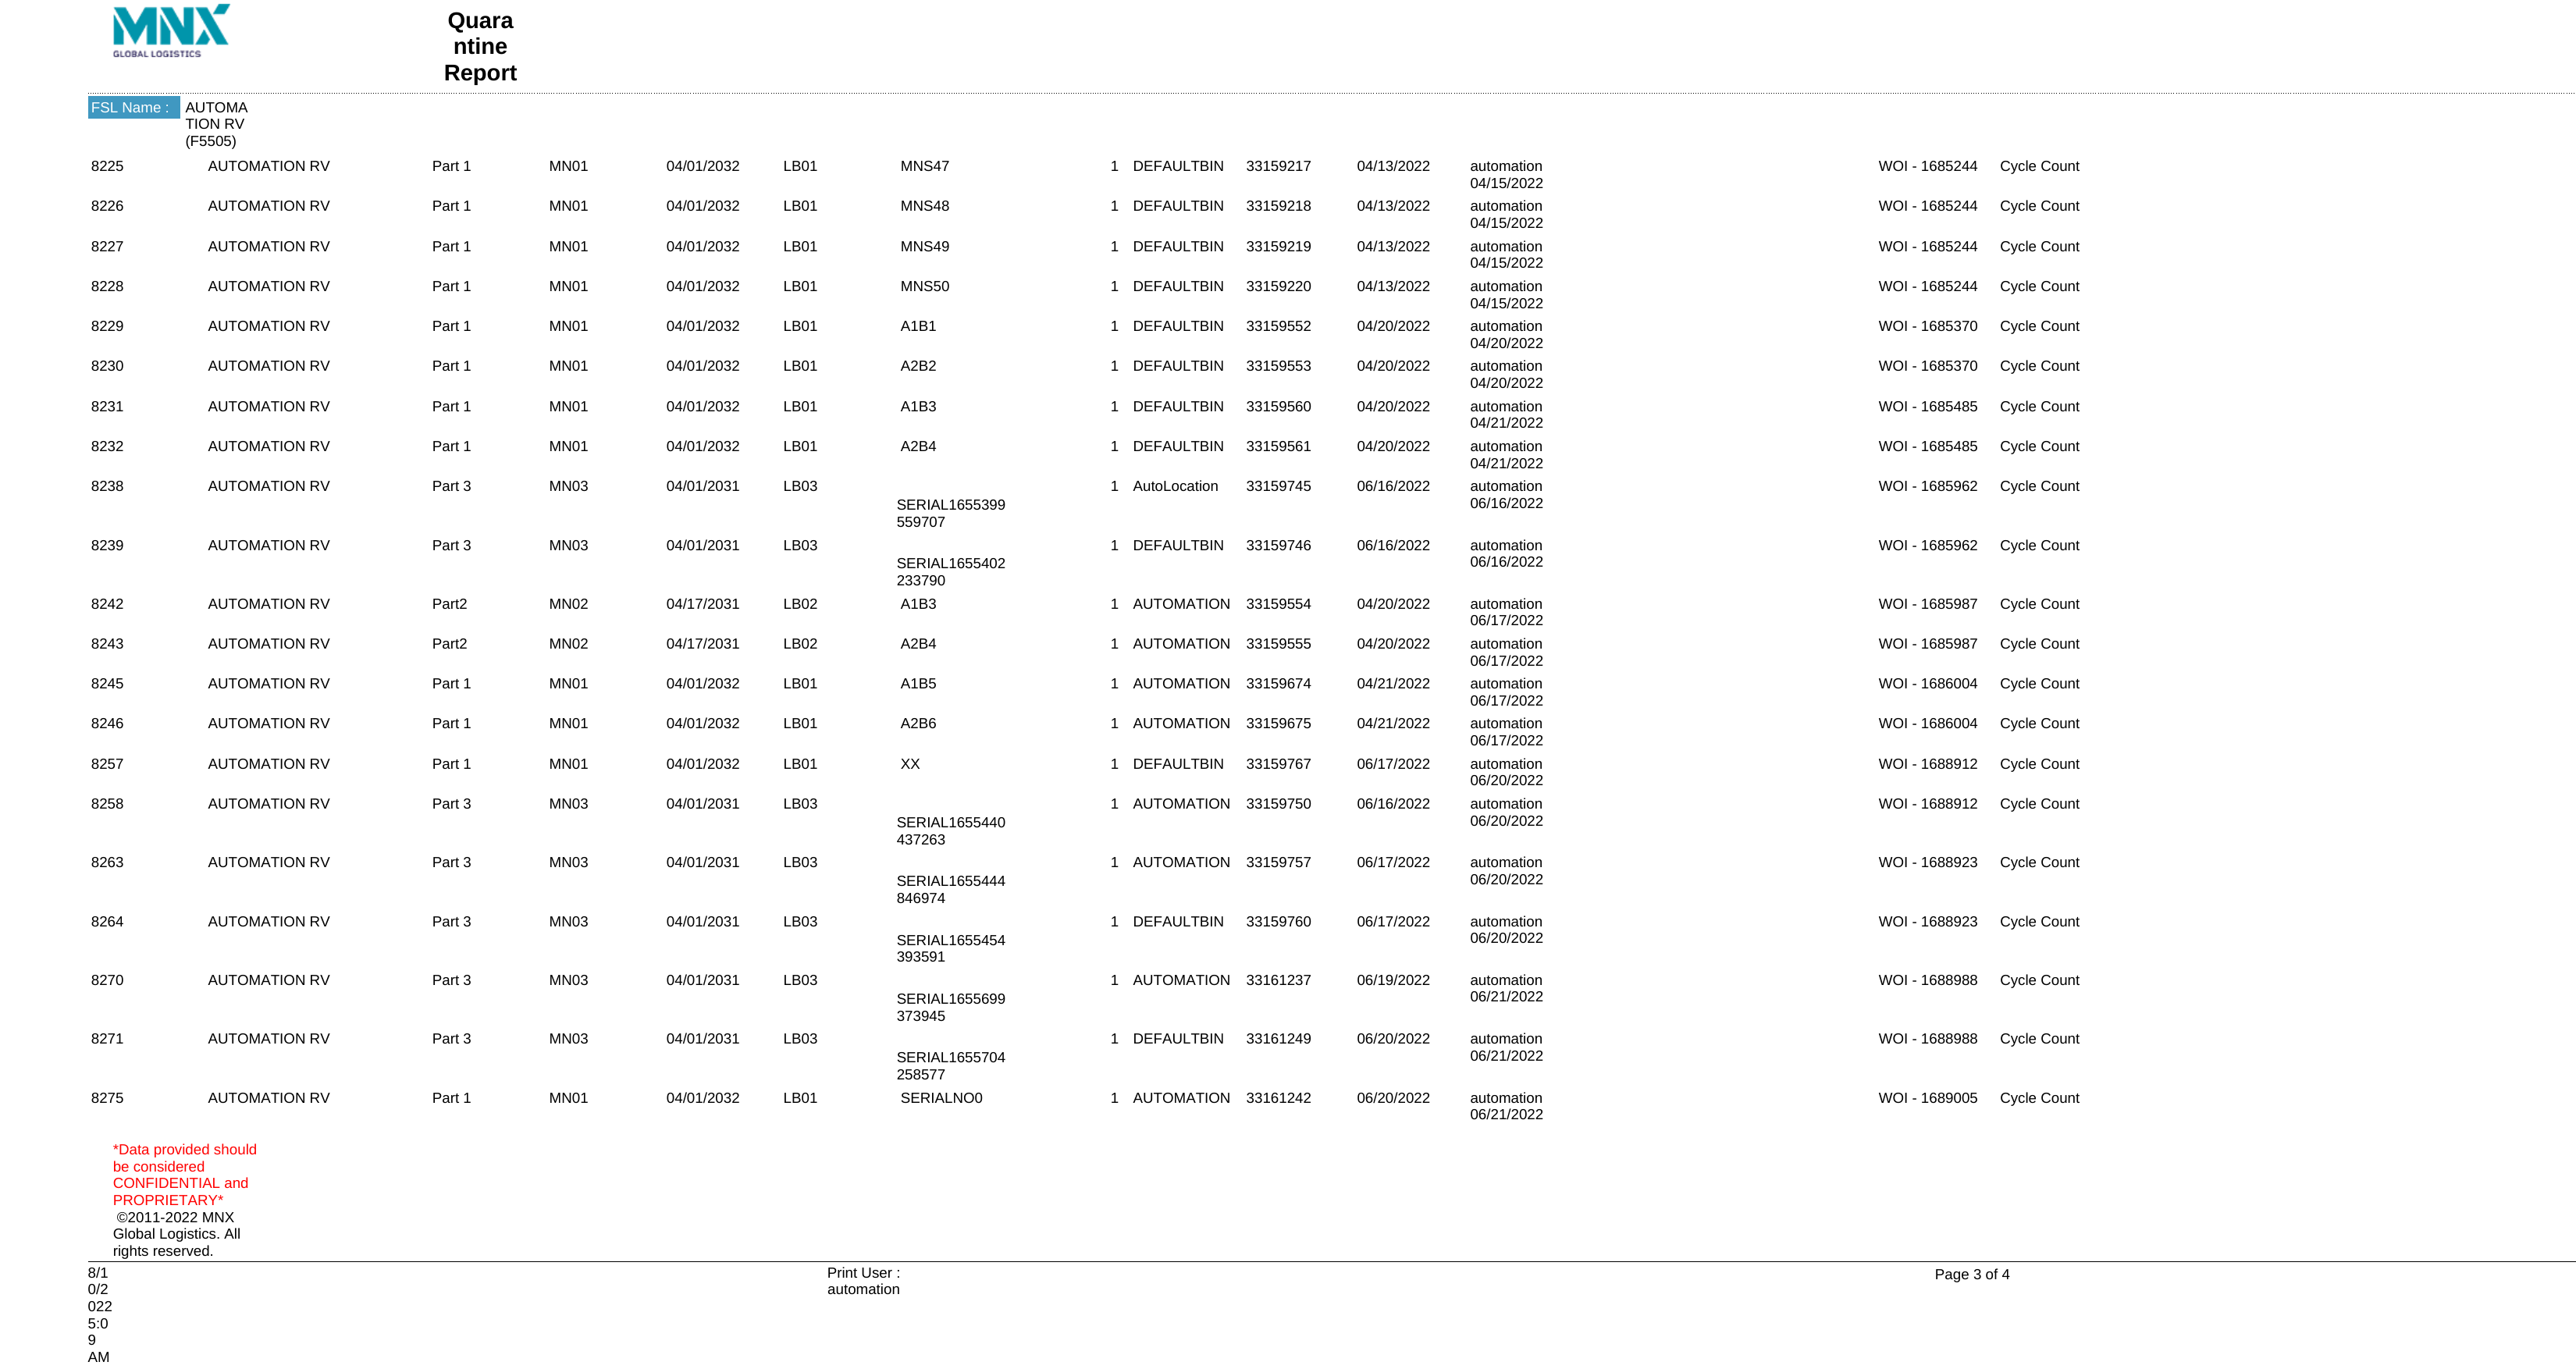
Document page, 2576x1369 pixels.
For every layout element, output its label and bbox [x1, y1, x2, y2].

picture [102, 2, 241, 59]
table_cell [88, 155, 2576, 1126]
